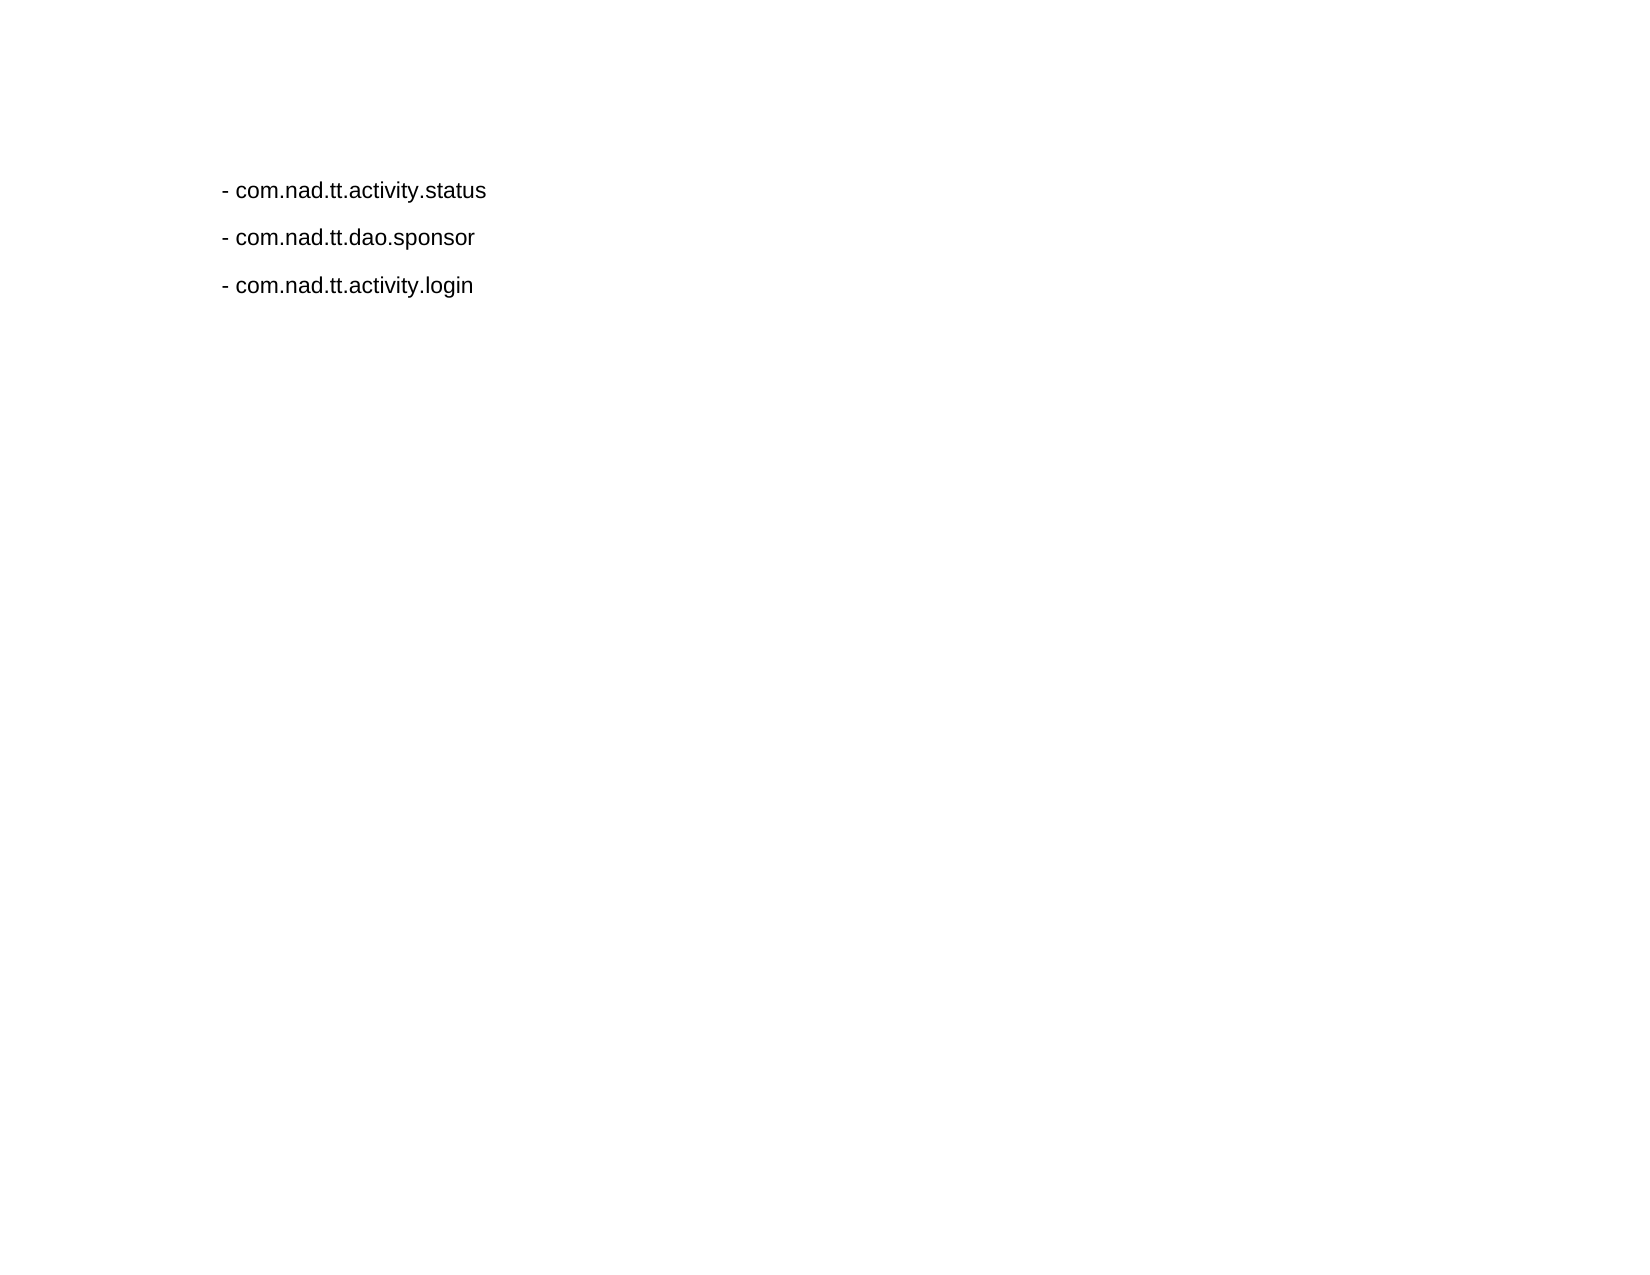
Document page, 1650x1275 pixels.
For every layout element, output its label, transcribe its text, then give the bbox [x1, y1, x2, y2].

text - com.nad.tt.activity.status [148, 177, 1502, 203]
text - com.nad.tt.dao.sponsor [148, 224, 1502, 251]
text - com.nad.tt.activity.login [148, 272, 1502, 298]
